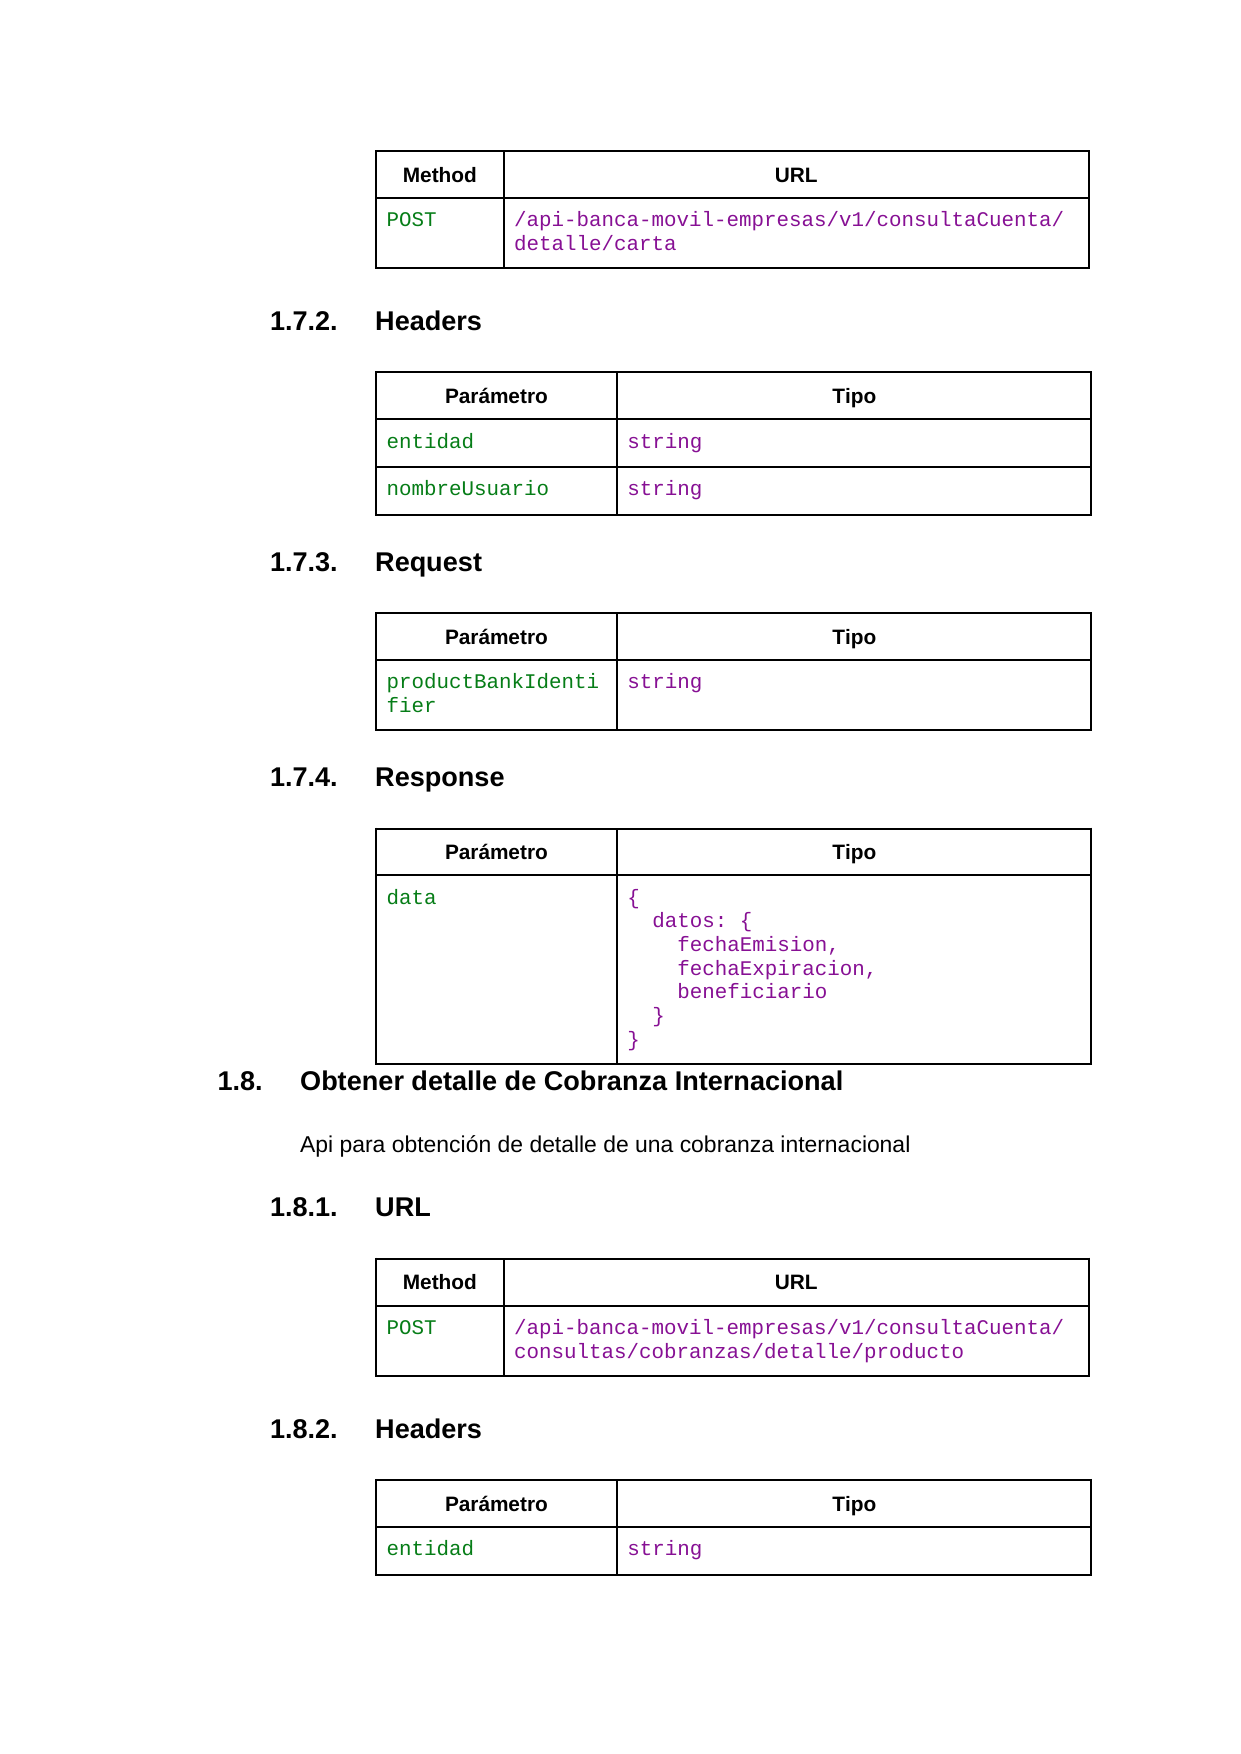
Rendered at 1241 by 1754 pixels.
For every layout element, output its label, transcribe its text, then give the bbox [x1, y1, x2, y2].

table_cell { datos: { fechaEmision, fechaExpiracion, beneficiario } } [618, 876, 1090, 1063]
list Obtener detalle de Cobranza Internacional [262, 1065, 1090, 1096]
list Request [337, 546, 1090, 577]
table_header URL [505, 152, 1088, 197]
list Headers [337, 1413, 1090, 1444]
table_header URL [505, 1260, 1088, 1304]
table_header Parámetro [377, 1481, 616, 1526]
table_cell nombreUsuario [377, 468, 616, 513]
table_header Parámetro [377, 614, 616, 659]
table_cell /api-banca-movil-empresas/v1/consultaCuenta/consultas/cobranzas/detalle/producto [505, 1307, 1088, 1375]
table_cell entidad [377, 420, 616, 466]
table_cell string [618, 420, 1090, 466]
table_cell POST [377, 199, 503, 267]
list Headers [337, 305, 1090, 336]
table_cell entidad [377, 1528, 616, 1574]
table_cell /api-banca-movil-empresas/v1/consultaCuenta/detalle/carta [505, 199, 1088, 267]
table_header Method [377, 152, 503, 197]
table_cell string [618, 1528, 1090, 1574]
text Api para obtención de detalle de una cobranza internacional [300, 1131, 1090, 1157]
table_header Tipo [618, 373, 1090, 418]
table_cell string [618, 661, 1090, 729]
table_cell productBankIdentifier [377, 661, 616, 729]
table_header Tipo [618, 830, 1090, 874]
table_header Parámetro [377, 830, 616, 874]
table_header Tipo [618, 1481, 1090, 1526]
table_cell POST [377, 1307, 503, 1375]
table_header Parámetro [377, 373, 616, 418]
table_header Tipo [618, 614, 1090, 659]
table_cell string [618, 468, 1090, 513]
list Response [337, 761, 1090, 793]
table_header Method [377, 1260, 503, 1304]
list URL [337, 1191, 1090, 1223]
table_cell data [377, 876, 616, 1063]
